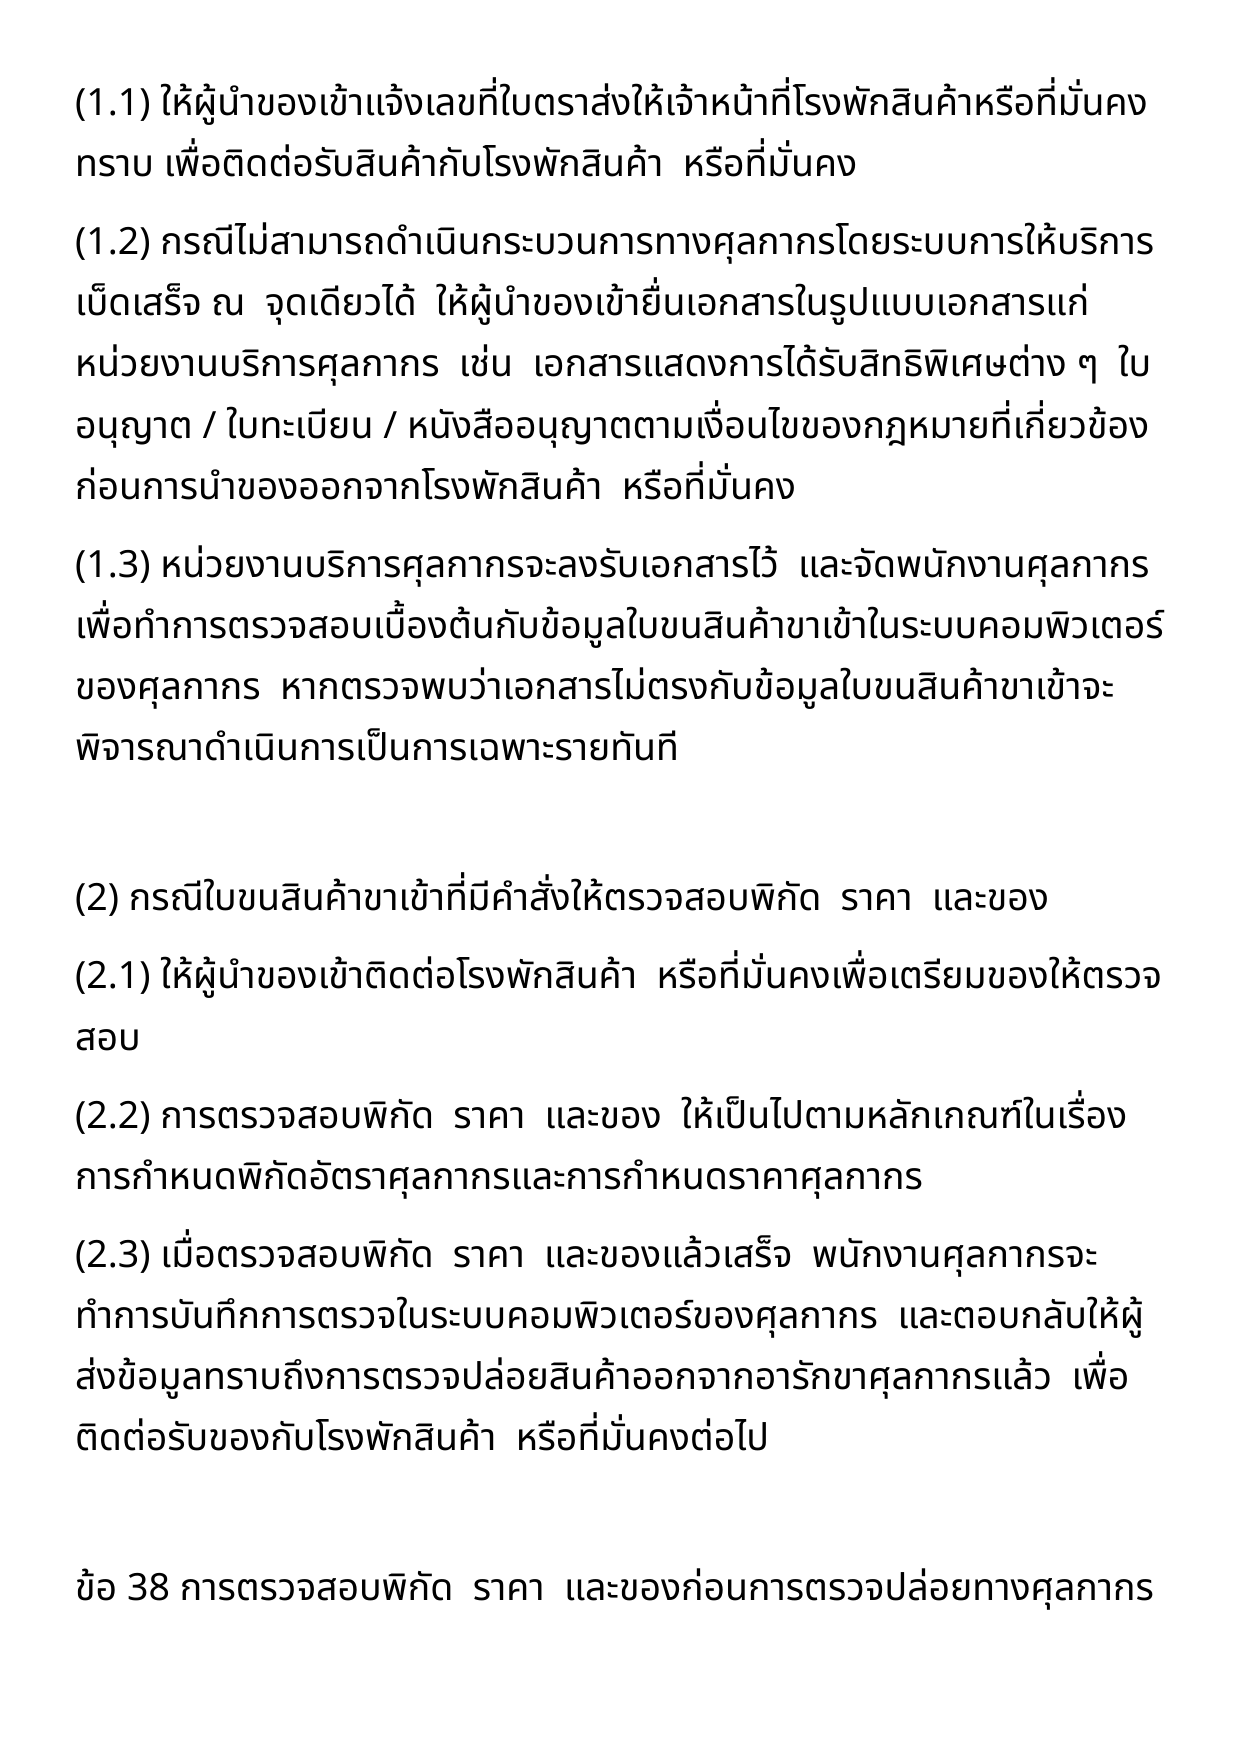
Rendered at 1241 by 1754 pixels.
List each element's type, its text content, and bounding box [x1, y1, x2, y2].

text (2.3) เมื่อตรวจสอบพิกัด ราคา และของแล้วเสร็จ พนักงานศุลกากรจะทำการบันทึกการตรวจในระบบคอมพิวเตอร์ของศุลกากร และตอบกลับให้ผู้ส่งข้อมูลทราบถึงการตรวจปล่อยสินค้าออกจากอารักขาศุลกากรแล้ว เพื่อติดต่อรับของกับโรงพักสินค้า หรือที่มั่นคงต่อไป [75, 1227, 1165, 1468]
text (1.2) กรณีไม่สามารถดำเนินกระบวนการทางศุลกากรโดยระบบการให้บริการเบ็ดเสร็จ ณ จุดเดียวได้ ให้ผู้นำของเข้ายื่นเอกสารในรูปแบบเอกสารแก่หน่วยงานบริการศุลกากร เช่น เอกสารแสดงการได้รับสิทธิพิเศษต่าง ๆ ใบอนุญาต / ใบทะเบียน / หนังสืออนุญาตตามเงื่อนไขของกฎหมายที่เกี่ยวข้อง ก่อนการนำของออกจากโรงพักสินค้า หรือที่มั่นคง [75, 214, 1165, 516]
text (1.1) ให้ผู้นำของเข้าแจ้งเลขที่ใบตราส่งให้เจ้าหน้าที่โรงพักสินค้าหรือที่มั่นคงทราบ เพื่อติดต่อรับสินค้ากับโรงพักสินค้า หรือที่มั่นคง [75, 75, 1165, 193]
text ข้อ 38 การตรวจสอบพิกัด ราคา และของก่อนการตรวจปล่อยทางศุลกากร [75, 1561, 1165, 1618]
text (1.3) หน่วยงานบริการศุลกากรจะลงรับเอกสารไว้ และจัดพนักงานศุลกากรเพื่อทำการตรวจสอบเบื้องต้นกับข้อมูลใบขนสินค้าขาเข้าในระบบคอมพิวเตอร์ของศุลกากร หากตรวจพบว่าเอกสารไม่ตรงกับข้อมูลใบขนสินค้าขาเข้าจะพิจารณาดำเนินการเป็นการเฉพาะรายทันที [75, 537, 1165, 778]
text (2.2) การตรวจสอบพิกัด ราคา และของ ให้เป็นไปตามหลักเกณฑ์ในเรื่องการกำหนดพิกัดอัตราศุลกากรและการกำหนดราคาศุลกากร [75, 1088, 1165, 1206]
text (2) กรณีใบขนสินค้าขาเข้าที่มีคำสั่งให้ตรวจสอบพิกัด ราคา และของ [75, 871, 1165, 928]
text (2.1) ให้ผู้นำของเข้าติดต่อโรงพักสินค้า หรือที่มั่นคงเพื่อเตรียมของให้ตรวจสอบ [75, 949, 1165, 1067]
